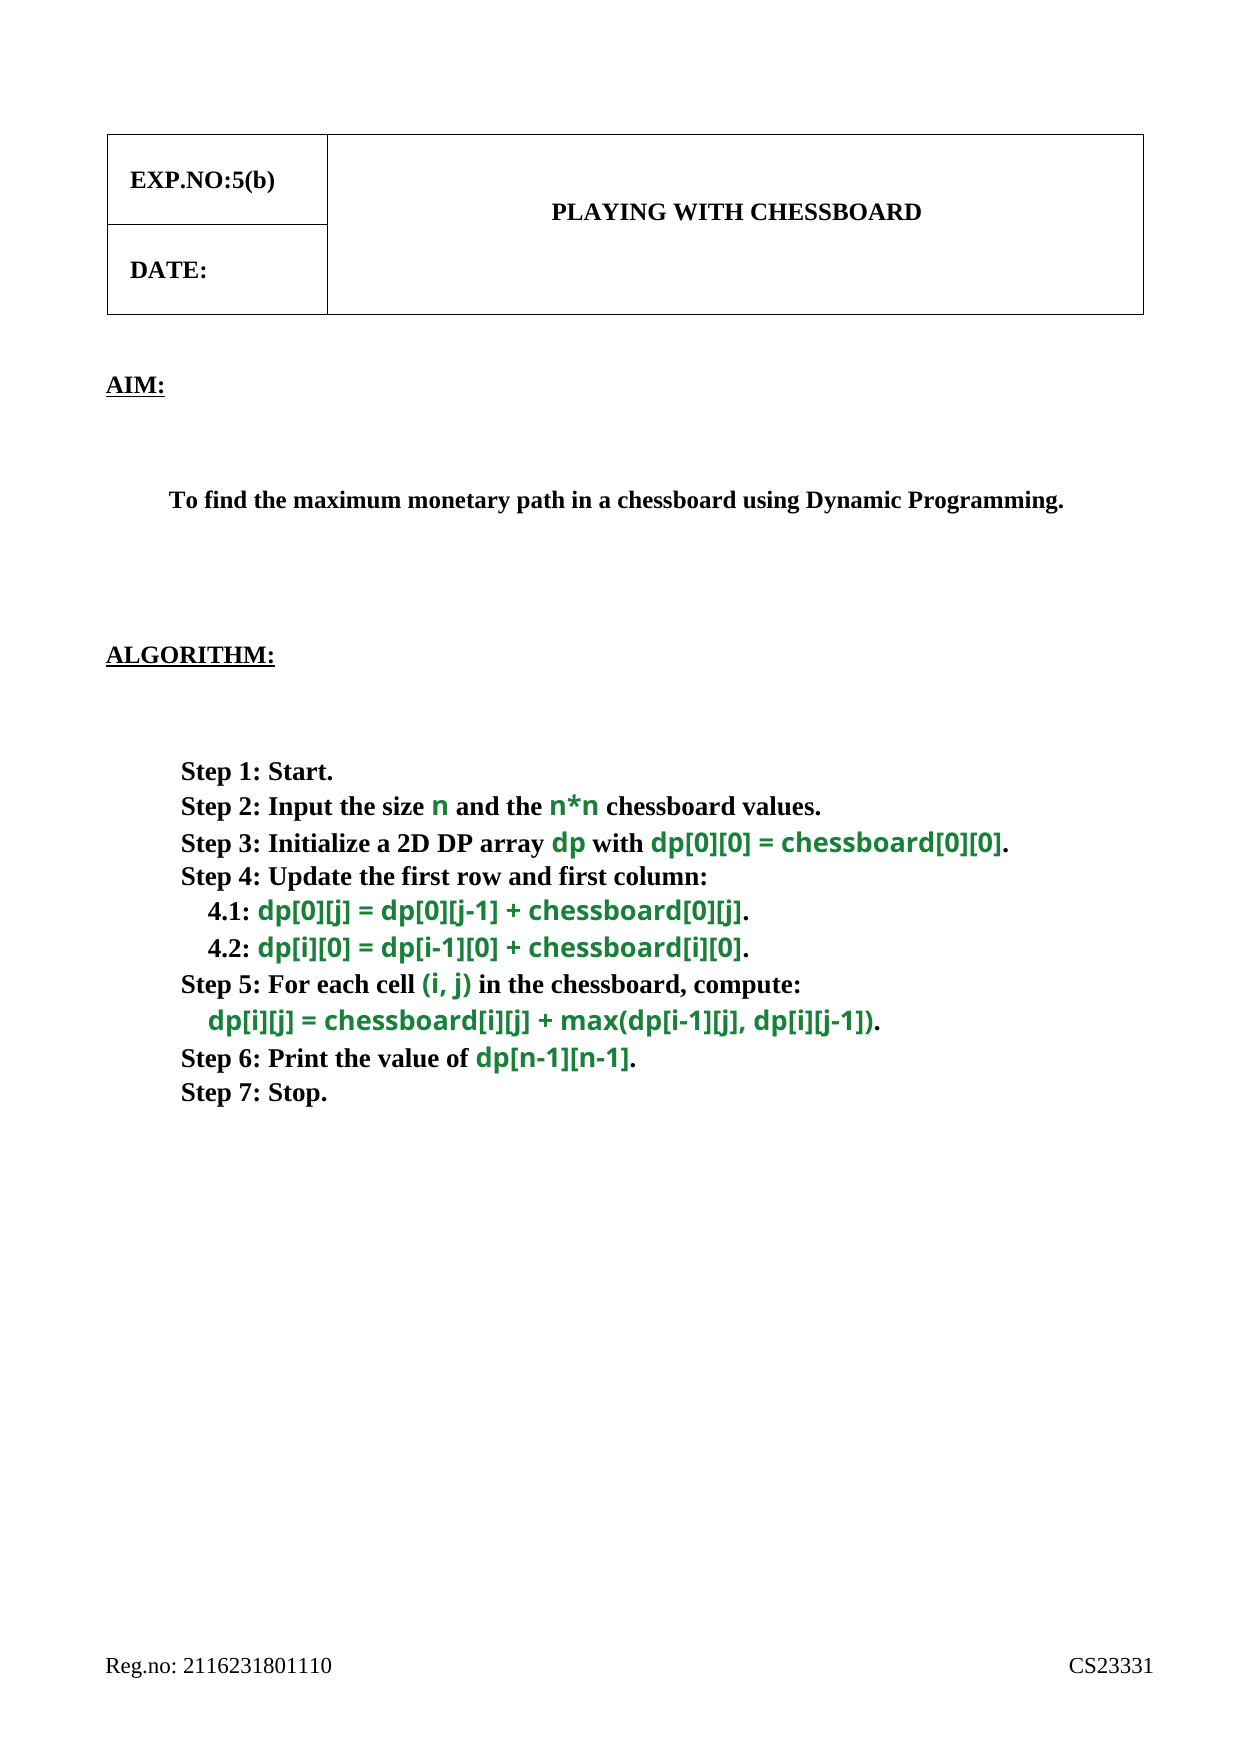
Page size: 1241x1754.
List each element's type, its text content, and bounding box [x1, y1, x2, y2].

table_header EXP.NO:5(b) [108, 135, 327, 224]
text Step 3: Initialize a 2D DP array dp with dp[0][0] = chessboard[0][0]. [181, 823, 1155, 860]
text AIM: [106, 371, 1155, 399]
text dp[i][j] = chessboard[i][j] + max(dp[i-1][j], dp[i][j-1]). [181, 1002, 1155, 1039]
text Step 4: Update the first row and first column: [181, 860, 1155, 891]
table_header PLAYING WITH CHESSBOARD [328, 135, 1143, 314]
text 4.2: dp[i][0] = dp[i-1][0] + chessboard[i][0]. [181, 928, 1155, 965]
text Step 5: For each cell (i, j) in the chessboard, compute: [181, 965, 1155, 1002]
text To find the maximum monetary path in a chessboard using Dynamic Programming. [94, 486, 1155, 514]
text ALGORITHM: [106, 640, 1155, 669]
text Step 1: Start. [181, 755, 1155, 786]
text Step 2: Input the size n and the n*n chessboard values. [181, 786, 1155, 823]
text 4.1: dp[0][j] = dp[0][j-1] + chessboard[0][j]. [181, 891, 1155, 928]
text Step 7: Stop. [181, 1076, 1155, 1107]
text Step 6: Print the value of dp[n-1][n-1]. [181, 1039, 1155, 1076]
table_cell DATE: [108, 225, 327, 314]
